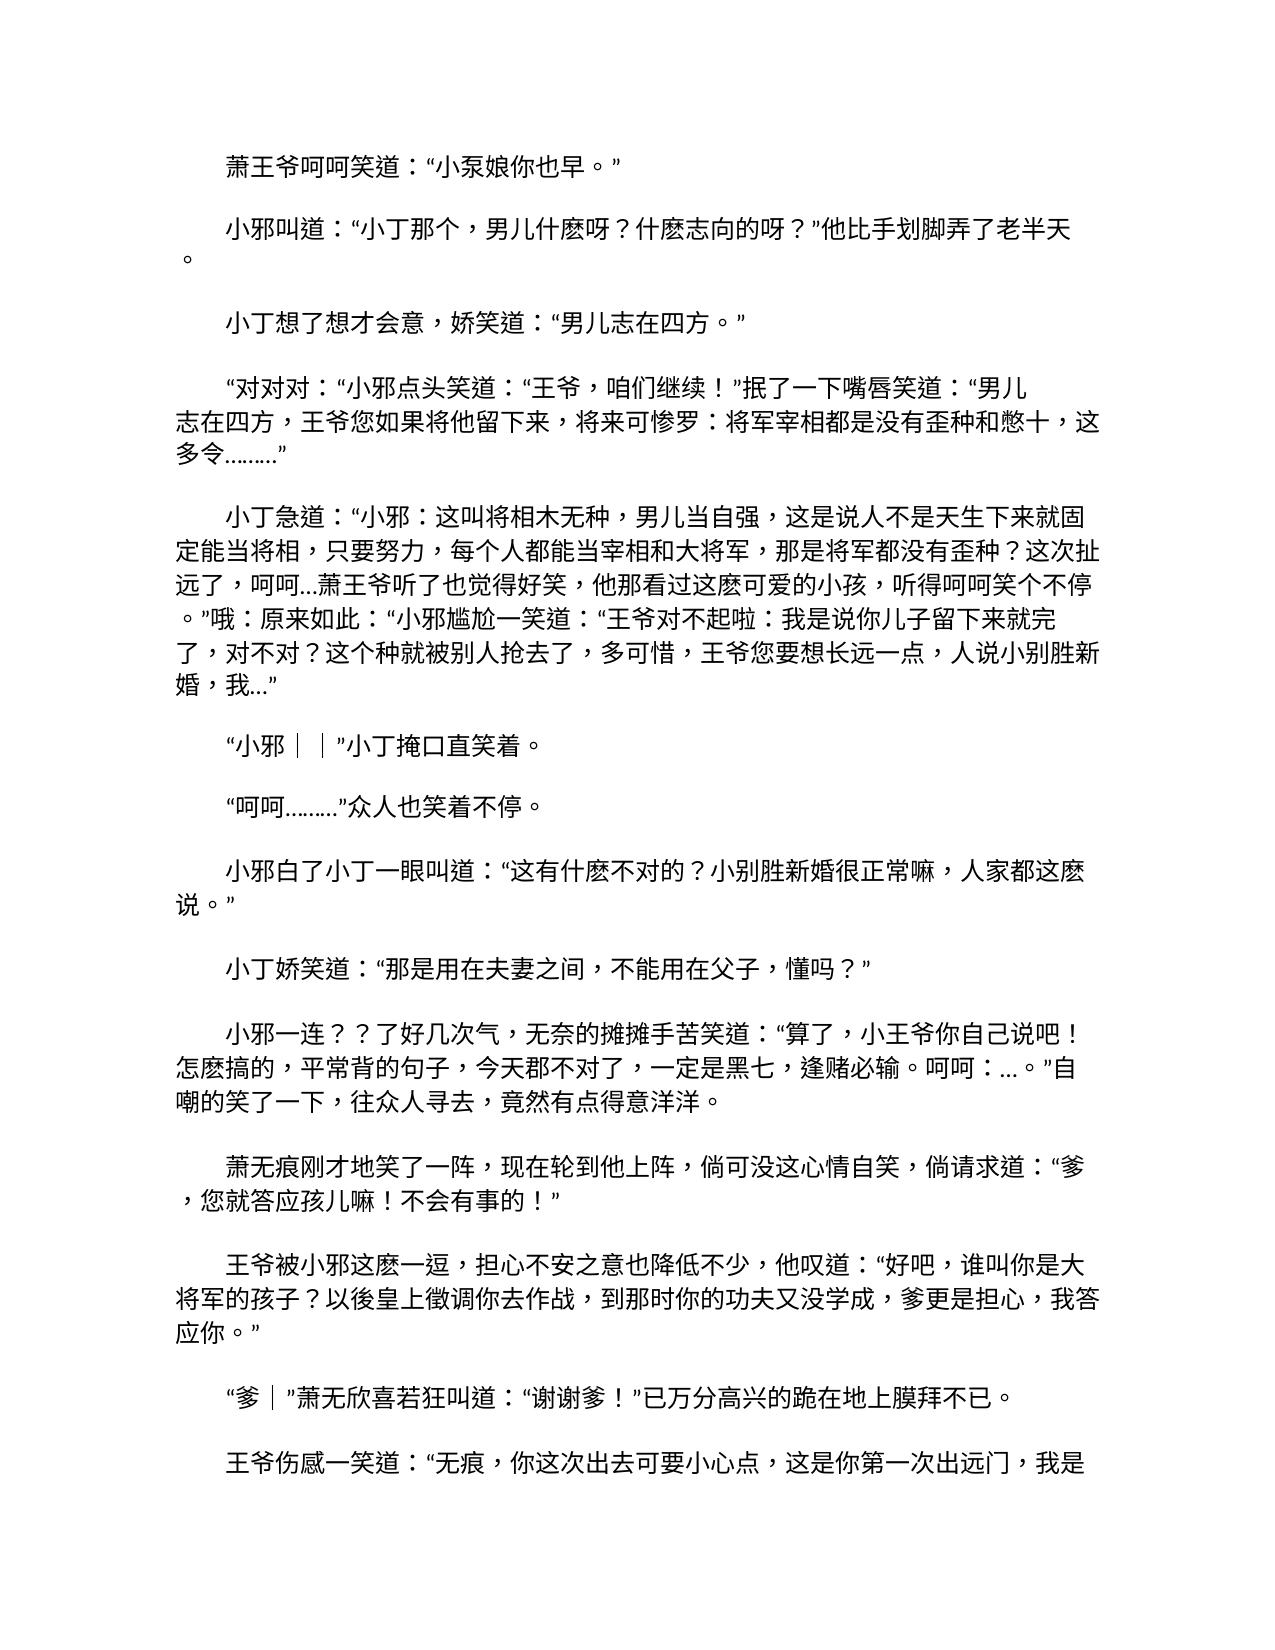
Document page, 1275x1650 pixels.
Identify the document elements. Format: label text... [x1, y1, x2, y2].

text 多令………” [150, 439, 1125, 469]
text ，您就答应孩儿嘛！不会有事的！” [150, 1183, 1125, 1217]
text 小邪白了小丁一眼叫道：“这有什麽不对的？小别胜新婚很正常嘛，人家都这麽 [150, 853, 1125, 887]
text 。 [150, 245, 1125, 276]
text 志在四方，王爷您如果将他留下来，将来可惨罗：将军宰相都是没有歪种和憋十，这 [150, 405, 1125, 439]
text 定能当将相，只要努力，每个人都能当宰相和大将军，那是将军都没有歪种？这次扯 [150, 534, 1125, 568]
text “爹｜”萧无欣喜若狂叫道：“谢谢爹！”已万分高兴的跪在地上膜拜不已。 [150, 1381, 1125, 1415]
text 萧无痕刚才地笑了一阵，现在轮到他上阵，倘可没这心情自笑，倘请求道：“爹 [150, 1149, 1125, 1183]
text 怎麽搞的，平常背的句子，今天郡不对了，一定是黑七，逢赌必输。呵呵：…。”自 [150, 1051, 1125, 1085]
text “小邪｜｜”小丁掩口直笑着。 [150, 731, 1125, 762]
text 将军的孩子？以後皇上徵调你去作战，到那时你的功夫又没学成，爹更是担心，我答 [150, 1282, 1125, 1316]
text 了，对不对？这个种就被别人抢去了，多可惜，王爷您要想长远一点，人说小别胜新 [150, 636, 1125, 670]
text 小邪一连？？了好几次气，无奈的摊摊手苦笑道：“算了，小王爷你自己说吧！ [150, 1017, 1125, 1051]
text 应你。” [150, 1316, 1125, 1350]
text 婚，我…” [150, 670, 1125, 701]
text 小邪叫道：“小丁那个，男儿什麽呀？什麽志向的呀？”他比手划脚弄了老半天 [150, 214, 1125, 245]
text 嘲的笑了一下，往众人寻去，竟然有点得意洋洋。 [150, 1085, 1125, 1119]
text 小丁急道：“小邪：这叫将相木无种，男儿当自强，这是说人不是天生下来就固 [150, 500, 1125, 534]
text 王爷伤感一笑道：“无痕，你这次出去可要小心点，这是你第一次出远门，我是 [150, 1445, 1125, 1479]
text 萧王爷呵呵笑道：“小泵娘你也早。” [150, 150, 1125, 184]
text “对对对：“小邪点头笑道：“王爷，咱们继续！”抿了一下嘴唇笑道：“男儿 [150, 371, 1125, 405]
text “呵呵………”众人也笑着不停。 [150, 792, 1125, 823]
text 远了，呵呵…萧王爷听了也觉得好笑，他那看过这麽可爱的小孩，听得呵呵笑个不停 [150, 568, 1125, 602]
text 说。” [150, 887, 1125, 921]
text 小丁娇笑道：“那是用在夫妻之间，不能用在父子，懂吗？” [150, 952, 1125, 986]
text 小丁想了想才会意，娇笑道：“男儿志在四方。” [150, 306, 1125, 340]
text 王爷被小邪这麽一逗，担心不安之意也降低不少，他叹道：“好吧，谁叫你是大 [150, 1248, 1125, 1282]
text 。”哦：原来如此：“小邪尴尬一笑道：“王爷对不起啦：我是说你儿子留下来就完 [150, 602, 1125, 636]
